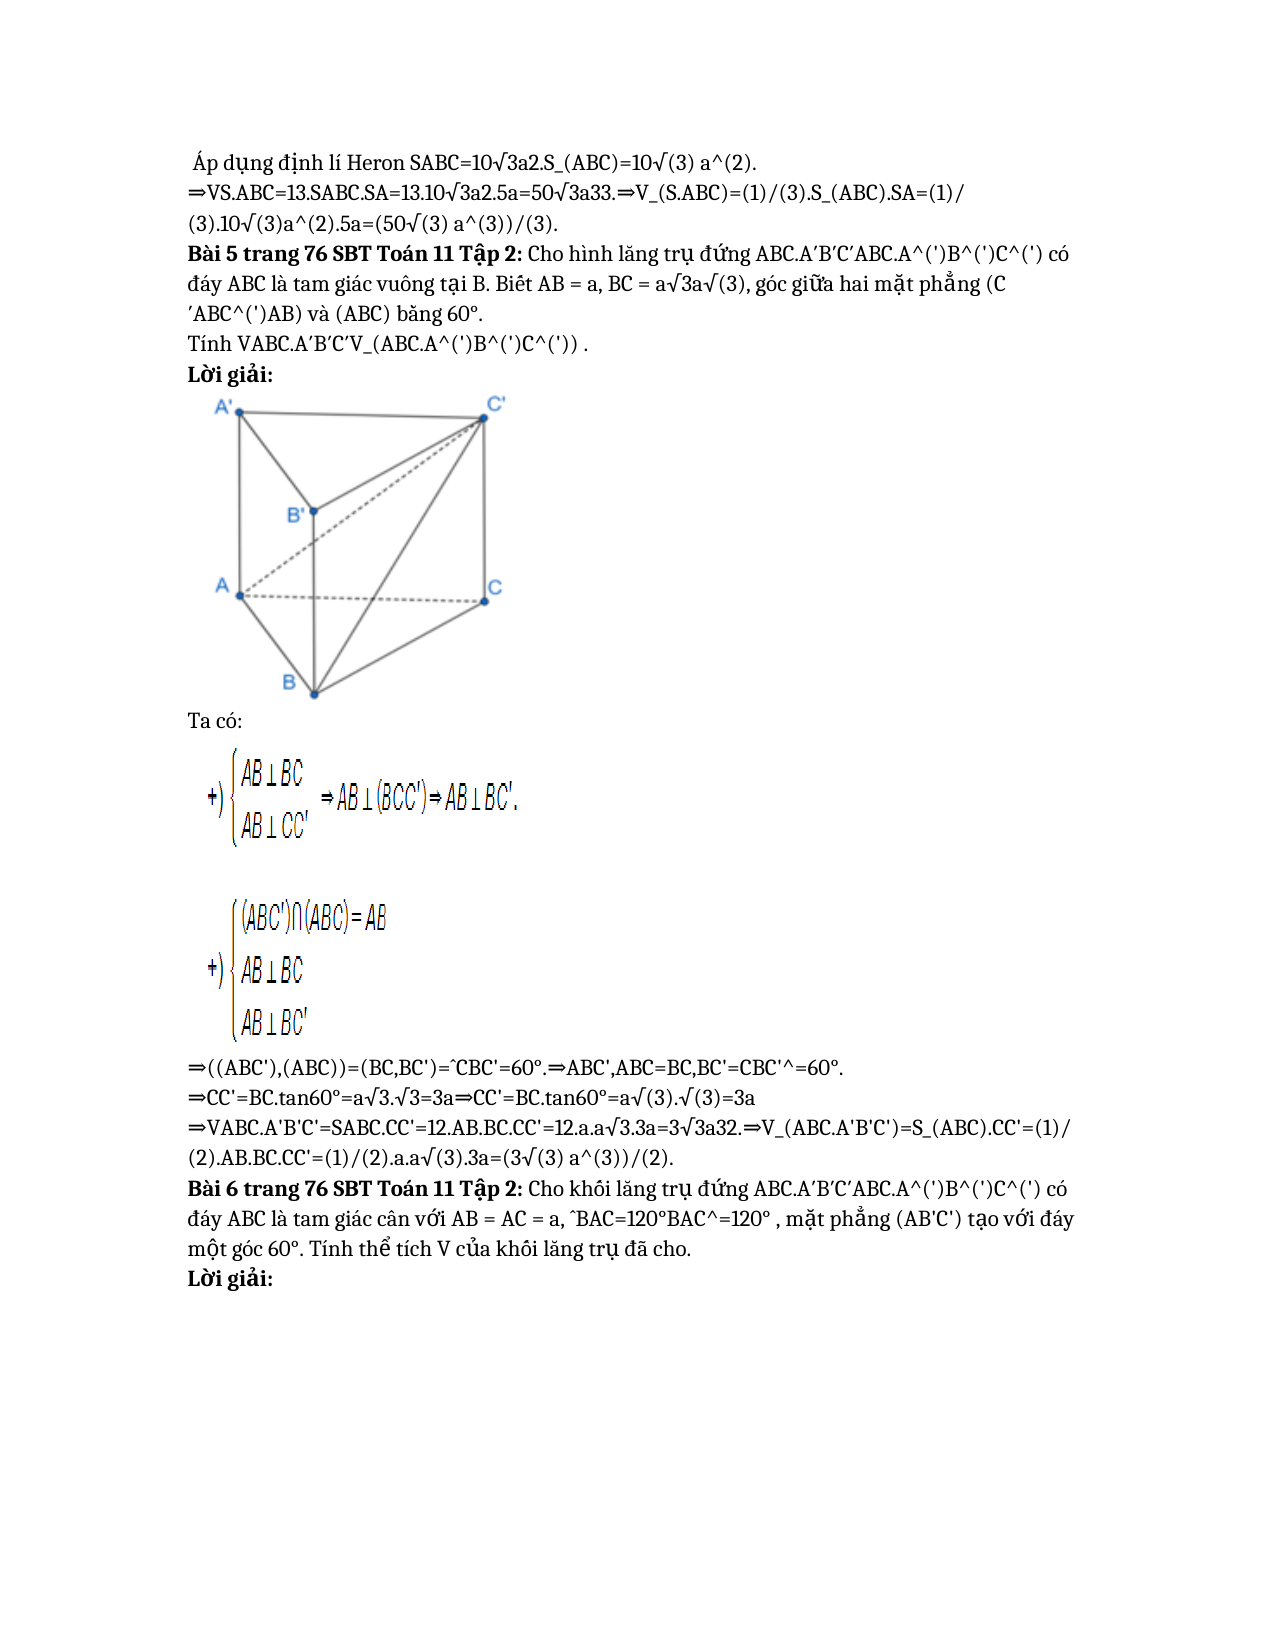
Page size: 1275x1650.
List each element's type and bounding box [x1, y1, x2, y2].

picture [206, 738, 519, 1051]
text [187, 150, 1087, 1292]
picture [206, 391, 519, 705]
